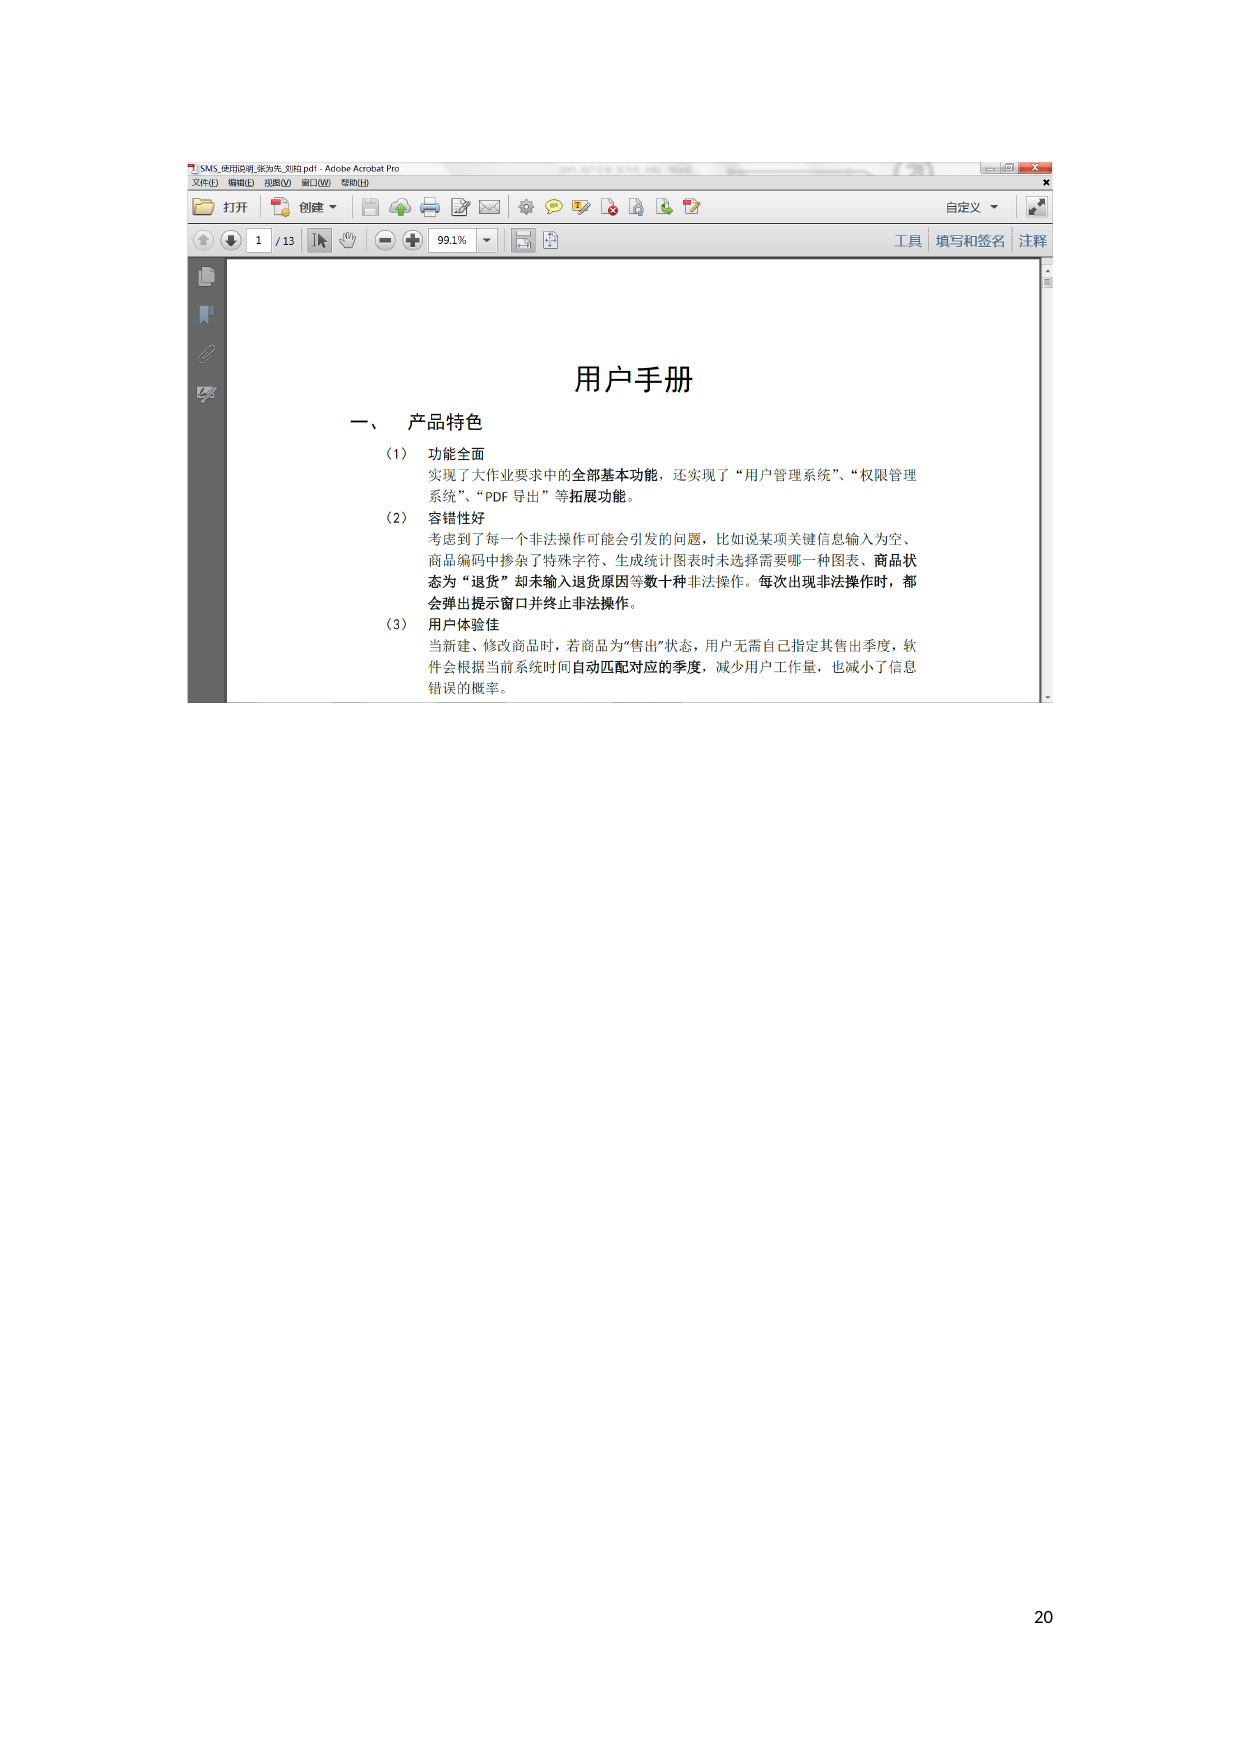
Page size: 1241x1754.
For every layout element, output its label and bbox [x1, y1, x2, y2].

picture [187, 162, 1053, 703]
